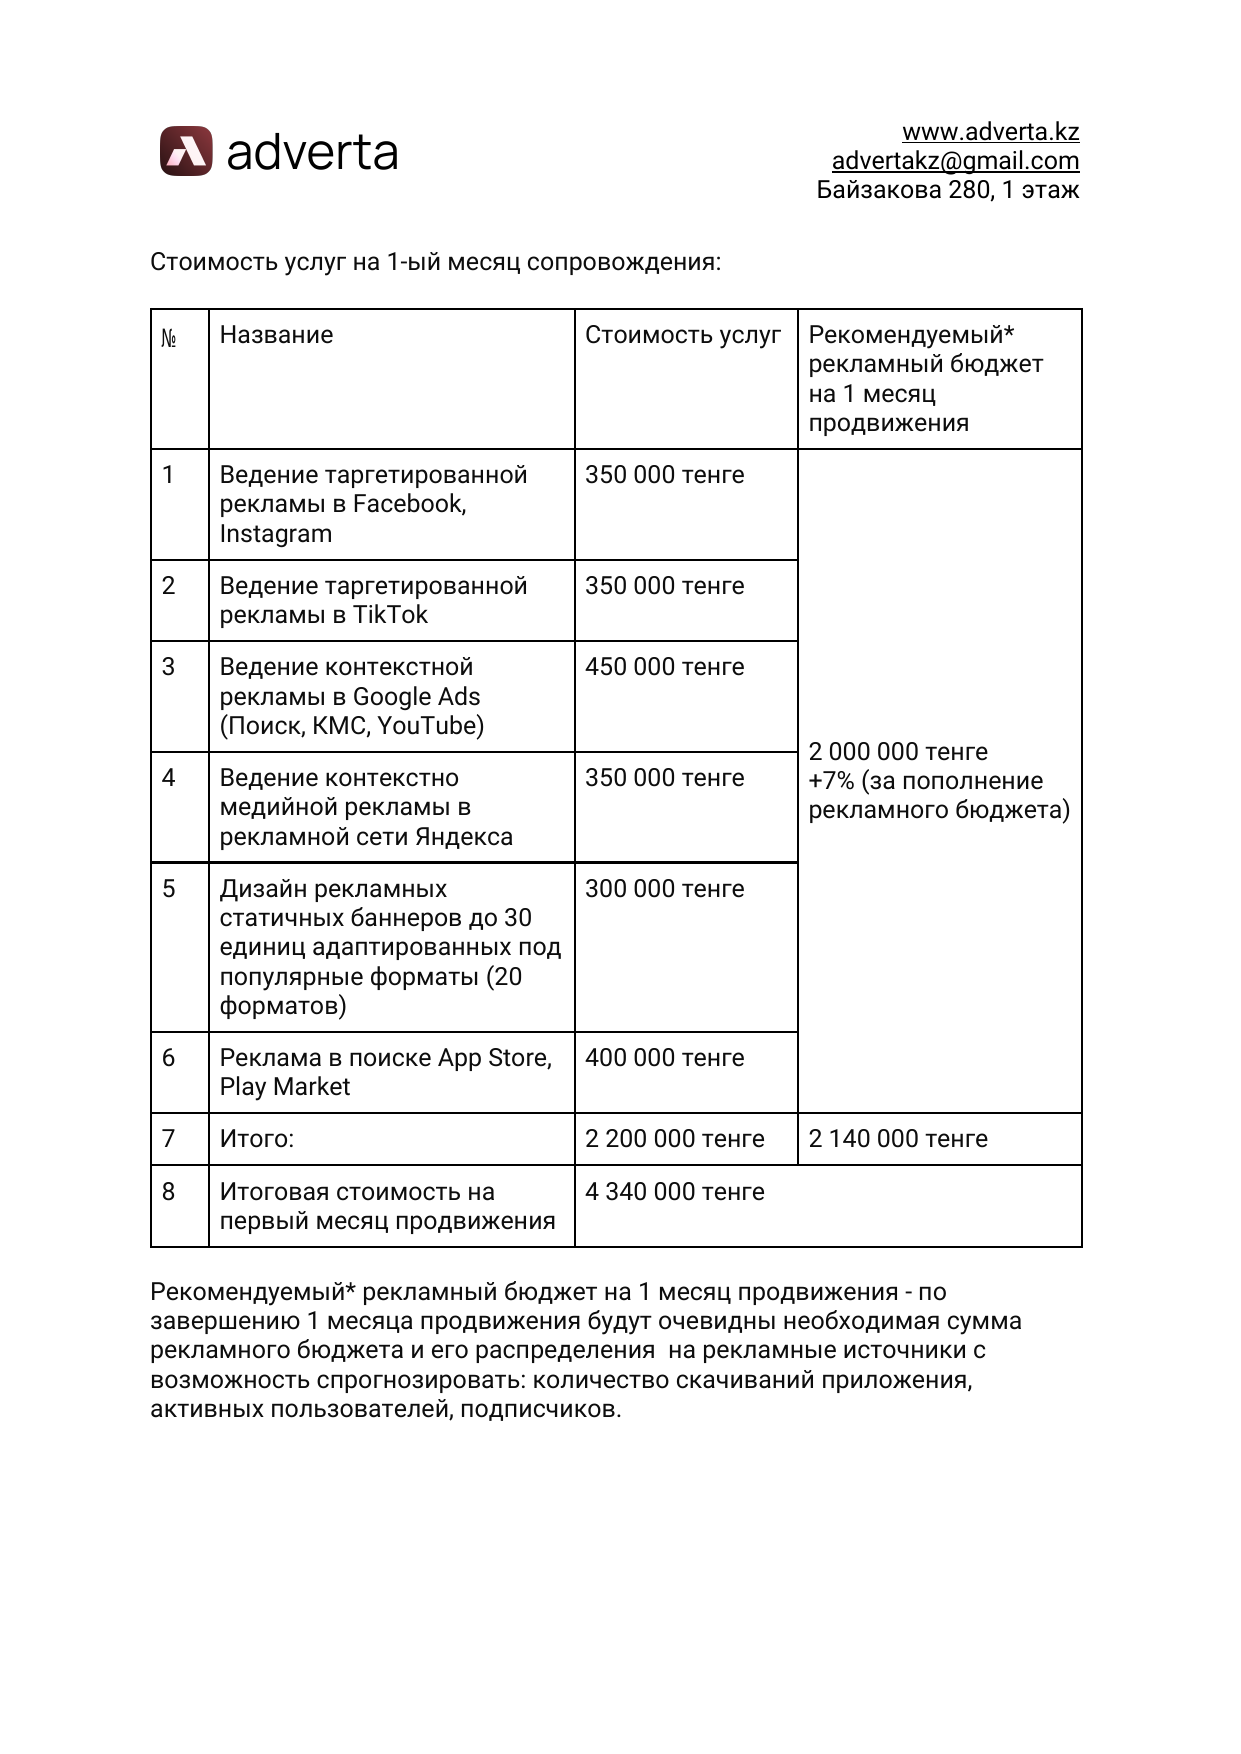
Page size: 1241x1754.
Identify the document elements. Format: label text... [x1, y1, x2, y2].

table_cell 3 [152, 642, 208, 751]
table_cell 2 200 000 тенге [576, 1114, 797, 1164]
table_cell Дизайн рекламных статичных баннеров до 30 единиц адаптированных под популярные форматы (20 форматов) [210, 864, 574, 1031]
table_cell 400 000 тенге [576, 1033, 797, 1112]
table_cell 350 000 тенге [576, 753, 797, 861]
text Рекомендуемый* рекламный бюджет на 1 месяц продвижения - по завершению 1 месяца продвижения будут очевидны необходимая сумма рекламного бюджета и его распределения на рекламные источники с возможность спрогнозировать: количество скачиваний приложения, активных пользователей, подписчиков. [150, 1277, 1090, 1423]
table_cell 5 [152, 864, 208, 1031]
table_cell 2 140 000 тенге [799, 1114, 1081, 1164]
text Стоимость услуг на 1-ый месяц сопровождения: [150, 247, 1090, 277]
table_cell 4 340 000 тенге [576, 1166, 1081, 1246]
table_cell Ведение таргетированной рекламы в Facebook, Instagram [210, 450, 574, 558]
table_cell 2 [152, 561, 208, 640]
table_cell 1 [152, 450, 208, 558]
table_cell 450 000 тенге [576, 642, 797, 751]
table_cell 6 [152, 1033, 208, 1112]
table_cell Ведение контекстной рекламы в Google Ads (Поиск, КМС, YouTube) [210, 642, 574, 751]
table_header Название [210, 310, 574, 448]
table_cell Ведение таргетированной рекламы в TikTok [210, 561, 574, 640]
table_header № [152, 310, 208, 448]
table_cell 7 [152, 1114, 208, 1164]
table_cell 350 000 тенге [576, 561, 797, 640]
table_cell Ведение контекстно медийной рекламы в рекламной сети Яндекса [210, 753, 574, 861]
table_cell 2 000 000 тенге +7% (за пополнение рекламного бюджета) [799, 450, 1081, 1112]
table_header Рекомендуемый* рекламный бюджет на 1 месяц продвижения [799, 310, 1081, 448]
table_cell Итого: [210, 1114, 574, 1164]
table_cell Итоговая стоимость на первый месяц продвижения [210, 1166, 574, 1246]
table_cell 4 [152, 753, 208, 861]
table_header Стоимость услуг [576, 310, 797, 448]
picture [160, 116, 400, 184]
table_cell 350 000 тенге [576, 450, 797, 558]
table_cell 8 [152, 1166, 208, 1246]
table_cell Реклама в поиске App Store, Play Market [210, 1033, 574, 1112]
table_cell 300 000 тенге [576, 864, 797, 1031]
